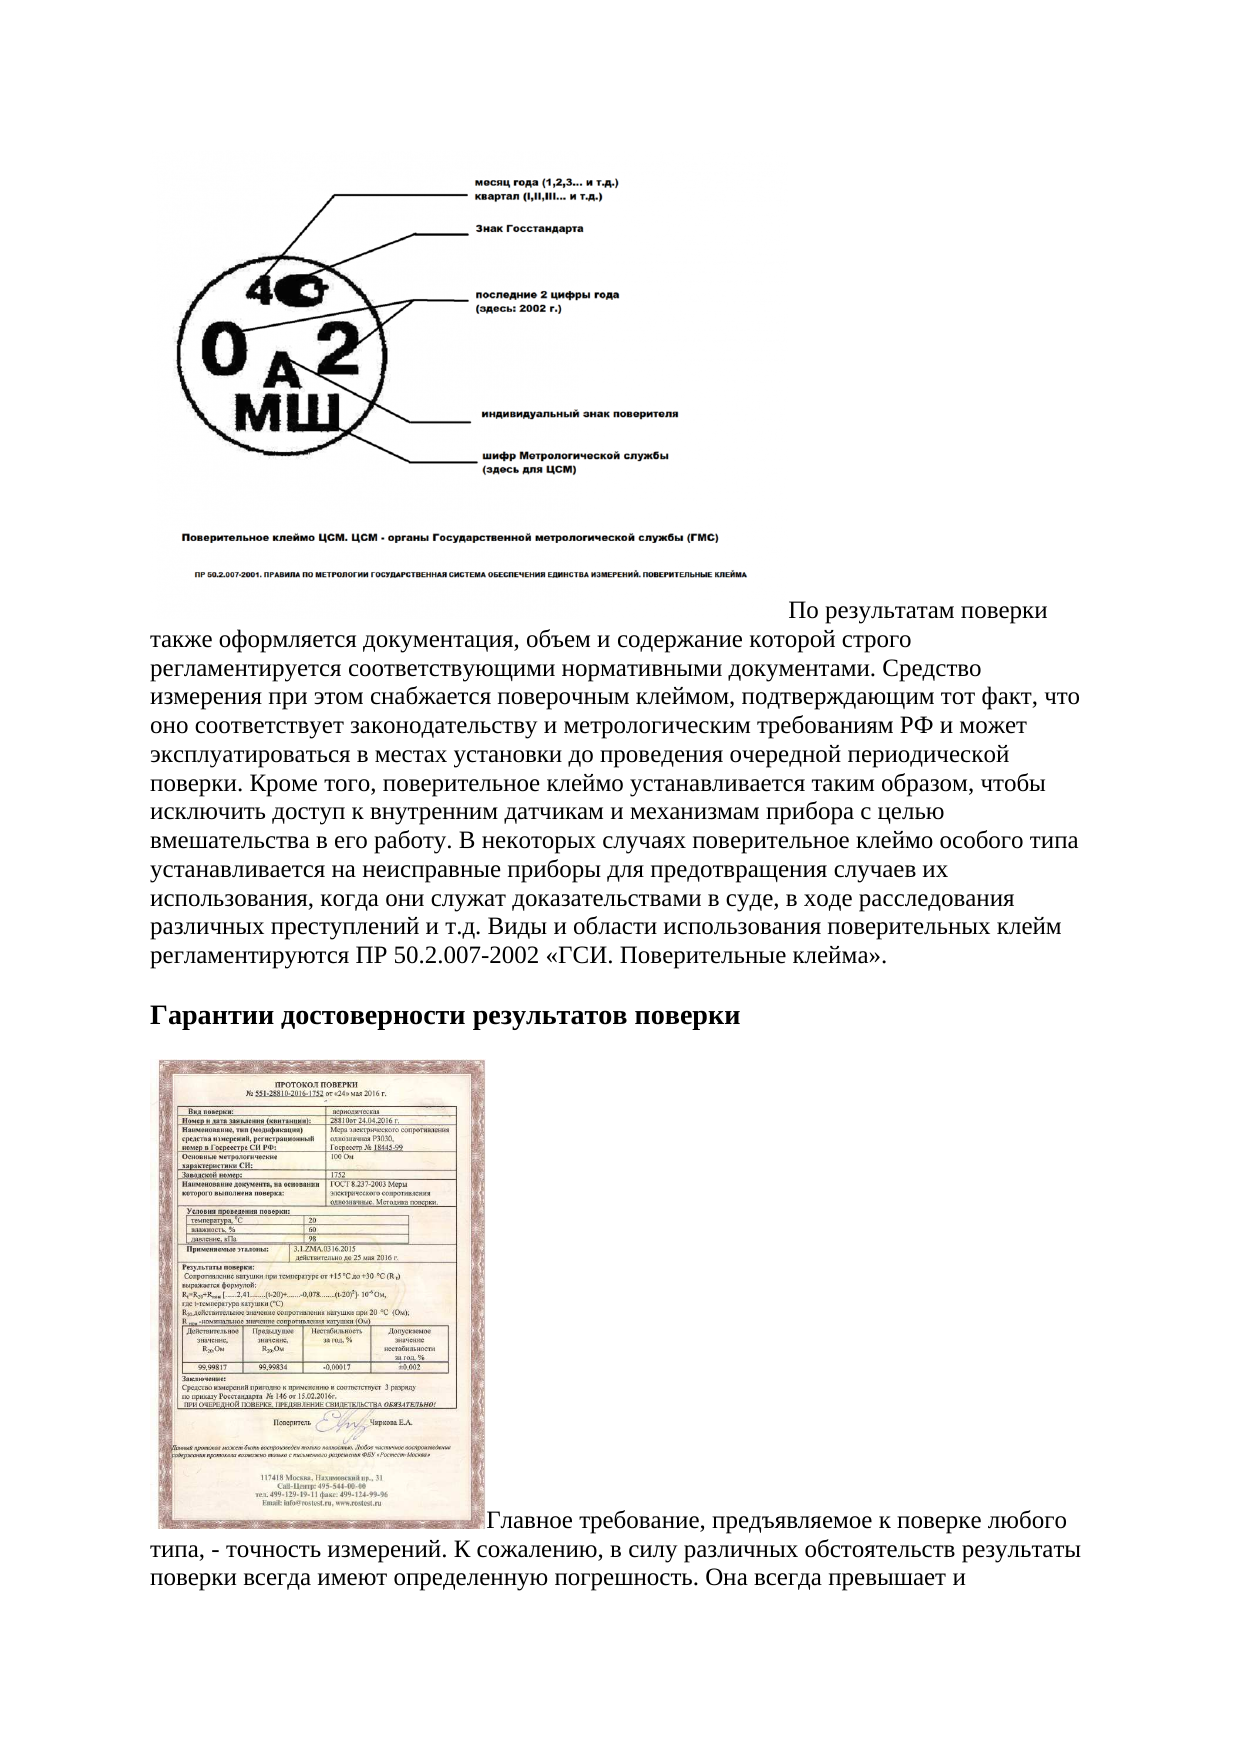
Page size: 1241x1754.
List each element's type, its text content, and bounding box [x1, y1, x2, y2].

picture [150, 150, 788, 619]
subtitle Гарантии достоверности результатов поверки [150, 998, 1090, 1031]
picture [150, 1059, 487, 1529]
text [150, 1060, 1090, 1591]
